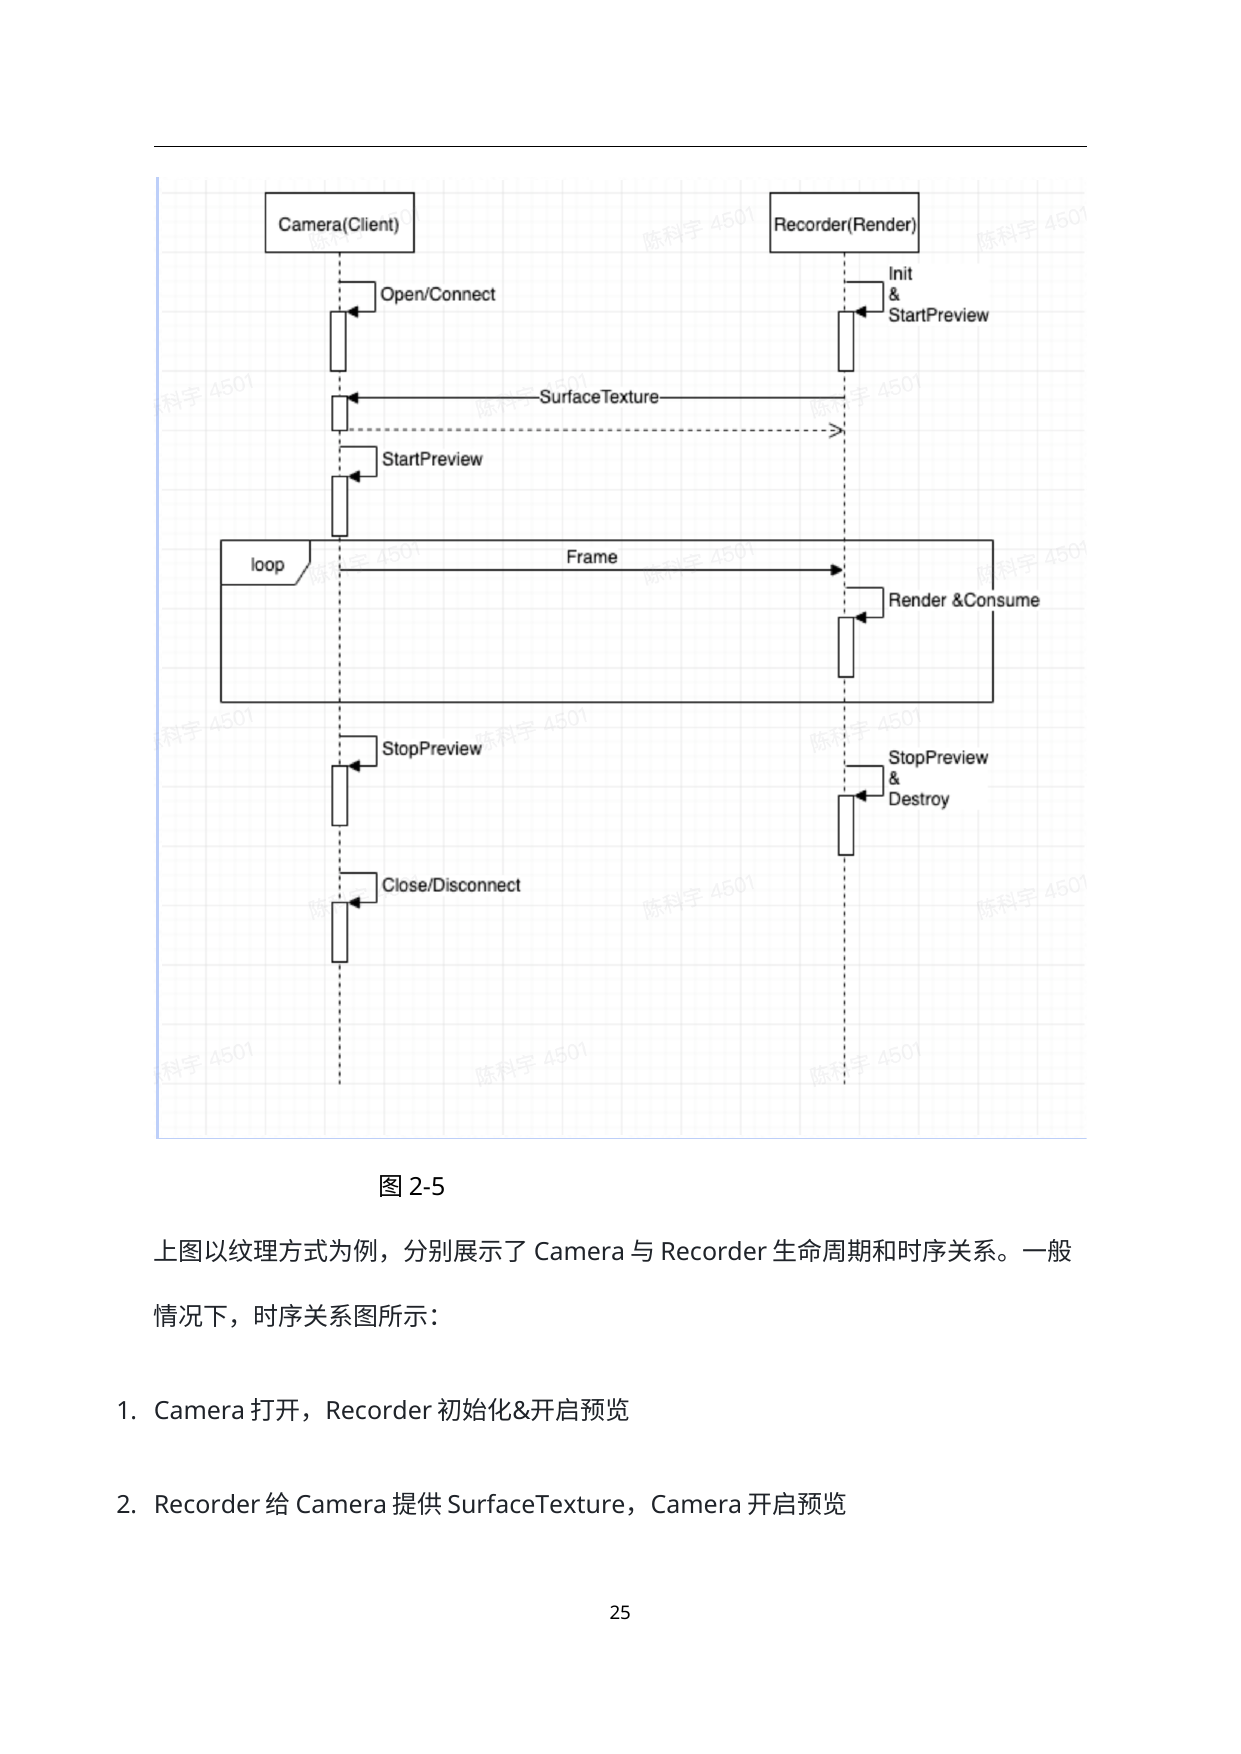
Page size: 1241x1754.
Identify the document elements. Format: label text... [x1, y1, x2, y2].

text 上图以纹理方式为例，分别展示了Camera与Recorder生命周期和时序关系。一般情况下，时序关系图所示： [153, 1217, 1087, 1347]
list Camera打开，Recorder初始化&开启预览 [116, 1376, 1087, 1441]
picture [153, 177, 1087, 1139]
text 图2-5 [153, 1139, 1087, 1217]
list Recorder给Camera提供SurfaceTexture，Camera开启预览 [116, 1471, 1087, 1536]
